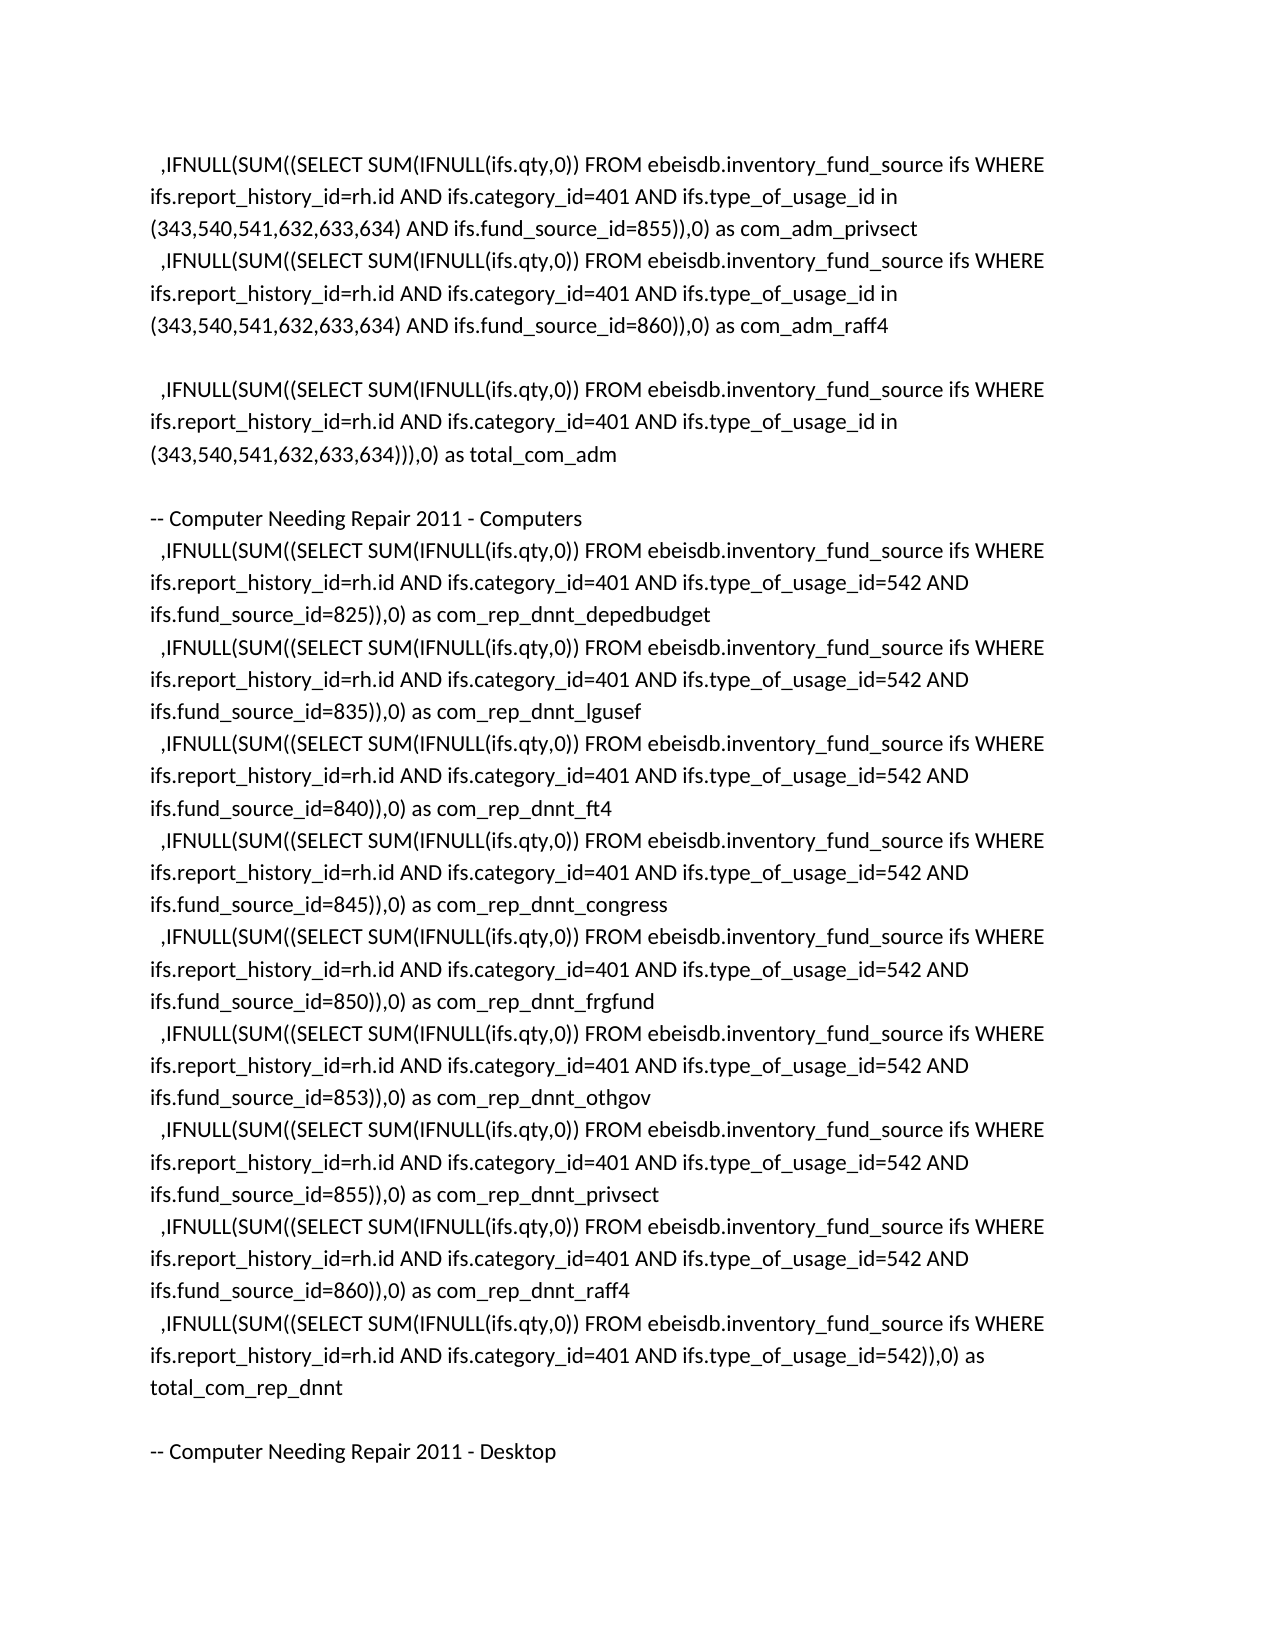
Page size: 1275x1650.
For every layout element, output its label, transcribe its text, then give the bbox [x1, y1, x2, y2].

text ,IFNULL(SUM((SELECT SUM(IFNULL(ifs.qty,0)) FROM ebeisdb.inventory_fund_source ifs WHERE ifs.report_history_id=rh.id AND ifs.category_id=401 AND ifs.type_of_usage_id=542 AND ifs.fund_source_id=855)),0) as com_rep_dnnt_privsect [150, 1116, 1125, 1208]
text ,IFNULL(SUM((SELECT SUM(IFNULL(ifs.qty,0)) FROM ebeisdb.inventory_fund_source ifs WHERE ifs.report_history_id=rh.id AND ifs.category_id=401 AND ifs.type_of_usage_id in (343,540,541,632,633,634) AND ifs.fund_source_id=860)),0) as com_adm_raff4 [150, 247, 1125, 339]
text ,IFNULL(SUM((SELECT SUM(IFNULL(ifs.qty,0)) FROM ebeisdb.inventory_fund_source ifs WHERE ifs.report_history_id=rh.id AND ifs.category_id=401 AND ifs.type_of_usage_id=542 AND ifs.fund_source_id=835)),0) as com_rep_dnnt_lgusef [150, 633, 1125, 725]
text ,IFNULL(SUM((SELECT SUM(IFNULL(ifs.qty,0)) FROM ebeisdb.inventory_fund_source ifs WHERE ifs.report_history_id=rh.id AND ifs.category_id=401 AND ifs.type_of_usage_id in (343,540,541,632,633,634) AND ifs.fund_source_id=855)),0) as com_adm_privsect [150, 150, 1125, 242]
text ,IFNULL(SUM((SELECT SUM(IFNULL(ifs.qty,0)) FROM ebeisdb.inventory_fund_source ifs WHERE ifs.report_history_id=rh.id AND ifs.category_id=401 AND ifs.type_of_usage_id=542 AND ifs.fund_source_id=853)),0) as com_rep_dnnt_othgov [150, 1019, 1125, 1111]
text ,IFNULL(SUM((SELECT SUM(IFNULL(ifs.qty,0)) FROM ebeisdb.inventory_fund_source ifs WHERE ifs.report_history_id=rh.id AND ifs.category_id=401 AND ifs.type_of_usage_id=542 AND ifs.fund_source_id=860)),0) as com_rep_dnnt_raff4 [150, 1212, 1125, 1304]
text -- Computer Needing Repair 2011 - Computers [150, 504, 1125, 532]
text ,IFNULL(SUM((SELECT SUM(IFNULL(ifs.qty,0)) FROM ebeisdb.inventory_fund_source ifs WHERE ifs.report_history_id=rh.id AND ifs.category_id=401 AND ifs.type_of_usage_id=542 AND ifs.fund_source_id=850)),0) as com_rep_dnnt_frgfund [150, 922, 1125, 1015]
text ,IFNULL(SUM((SELECT SUM(IFNULL(ifs.qty,0)) FROM ebeisdb.inventory_fund_source ifs WHERE ifs.report_history_id=rh.id AND ifs.category_id=401 AND ifs.type_of_usage_id=542 AND ifs.fund_source_id=840)),0) as com_rep_dnnt_ft4 [150, 729, 1125, 822]
text ,IFNULL(SUM((SELECT SUM(IFNULL(ifs.qty,0)) FROM ebeisdb.inventory_fund_source ifs WHERE ifs.report_history_id=rh.id AND ifs.category_id=401 AND ifs.type_of_usage_id=542)),0) as total_com_rep_dnnt [150, 1309, 1125, 1401]
text ,IFNULL(SUM((SELECT SUM(IFNULL(ifs.qty,0)) FROM ebeisdb.inventory_fund_source ifs WHERE ifs.report_history_id=rh.id AND ifs.category_id=401 AND ifs.type_of_usage_id in (343,540,541,632,633,634))),0) as total_com_adm [150, 375, 1125, 468]
text ,IFNULL(SUM((SELECT SUM(IFNULL(ifs.qty,0)) FROM ebeisdb.inventory_fund_source ifs WHERE ifs.report_history_id=rh.id AND ifs.category_id=401 AND ifs.type_of_usage_id=542 AND ifs.fund_source_id=825)),0) as com_rep_dnnt_depedbudget [150, 536, 1125, 629]
text -- Computer Needing Repair 2011 - Desktop [150, 1437, 1125, 1466]
text ,IFNULL(SUM((SELECT SUM(IFNULL(ifs.qty,0)) FROM ebeisdb.inventory_fund_source ifs WHERE ifs.report_history_id=rh.id AND ifs.category_id=401 AND ifs.type_of_usage_id=542 AND ifs.fund_source_id=845)),0) as com_rep_dnnt_congress [150, 826, 1125, 918]
